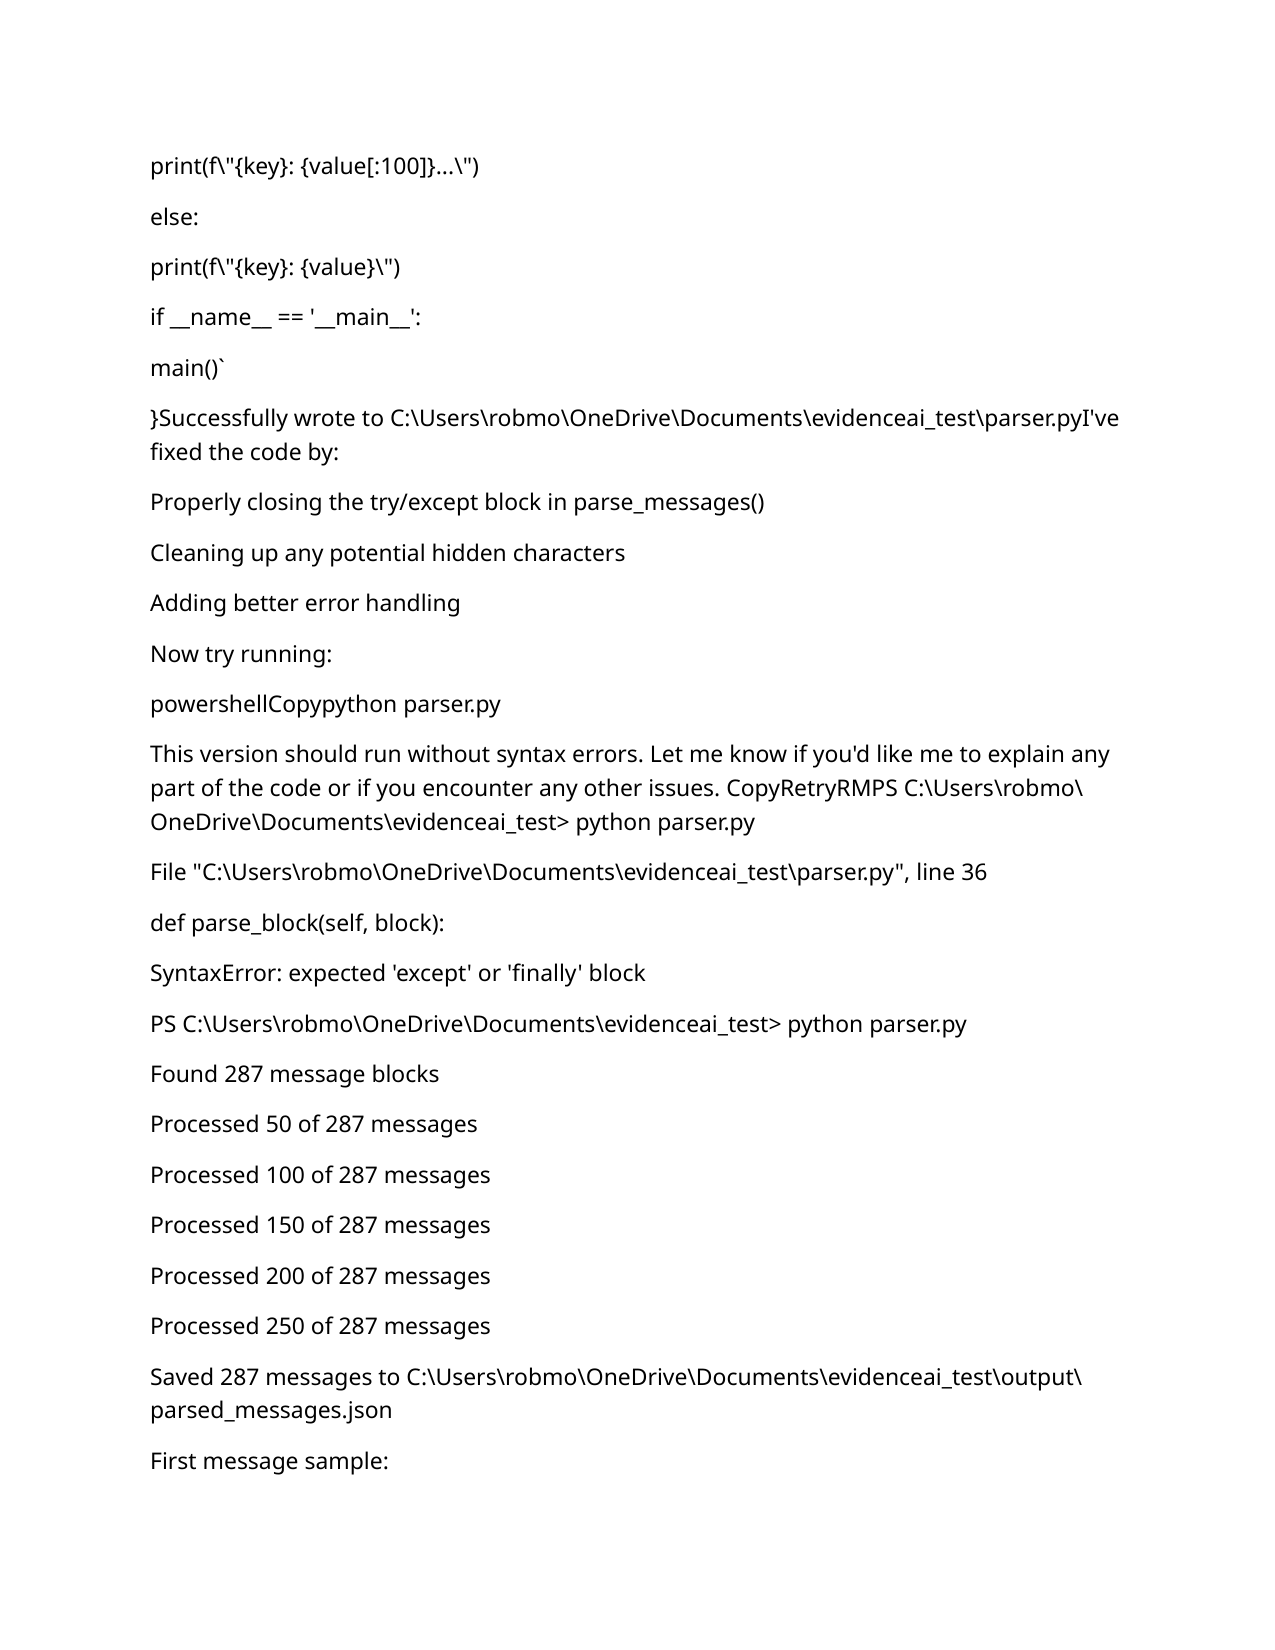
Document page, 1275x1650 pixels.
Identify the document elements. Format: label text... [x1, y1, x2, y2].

text else: [150, 200, 1125, 232]
text First message sample: [150, 1444, 1125, 1476]
text main()` [150, 352, 1125, 383]
text if __name__ == '__main__': [150, 301, 1125, 332]
text Properly closing the try/except block in parse_messages() [150, 486, 1125, 517]
text Adding better error handling [150, 587, 1125, 618]
text Processed 200 of 287 messages [150, 1259, 1125, 1291]
text File "C:\Users\robmo\OneDrive\Documents\evidenceai_test\parser.py", line 36 [150, 856, 1125, 887]
text def parse_block(self, block): [150, 907, 1125, 938]
text This version should run without syntax errors. Let me know if you'd like me to explain any part of the code or if you encounter any other issues. CopyRetryRMPS C:\Users\robmo\OneDrive\Documents\evidenceai_test> python parser.py [150, 738, 1125, 837]
text Found 287 message blocks [150, 1058, 1125, 1089]
text PS C:\Users\robmo\OneDrive\Documents\evidenceai_test> python parser.py [150, 1007, 1125, 1039]
text Now try running: [150, 637, 1125, 669]
text print(f\"{key}: {value[:100]}...\") [150, 150, 1125, 181]
text Processed 250 of 287 messages [150, 1310, 1125, 1341]
text Cleaning up any potential hidden characters [150, 537, 1125, 568]
text SyntaxError: expected 'except' or 'finally' block [150, 957, 1125, 988]
text print(f\"{key}: {value}\") [150, 251, 1125, 282]
text Processed 50 of 287 messages [150, 1108, 1125, 1139]
text powershellCopypython parser.py [150, 688, 1125, 719]
text Saved 287 messages to C:\Users\robmo\OneDrive\Documents\evidenceai_test\output\parsed_messages.json [150, 1360, 1125, 1425]
text Processed 100 of 287 messages [150, 1159, 1125, 1190]
text }Successfully wrote to C:\Users\robmo\OneDrive\Documents\evidenceai_test\parser.pyI've fixed the code by: [150, 402, 1125, 467]
text Processed 150 of 287 messages [150, 1209, 1125, 1240]
